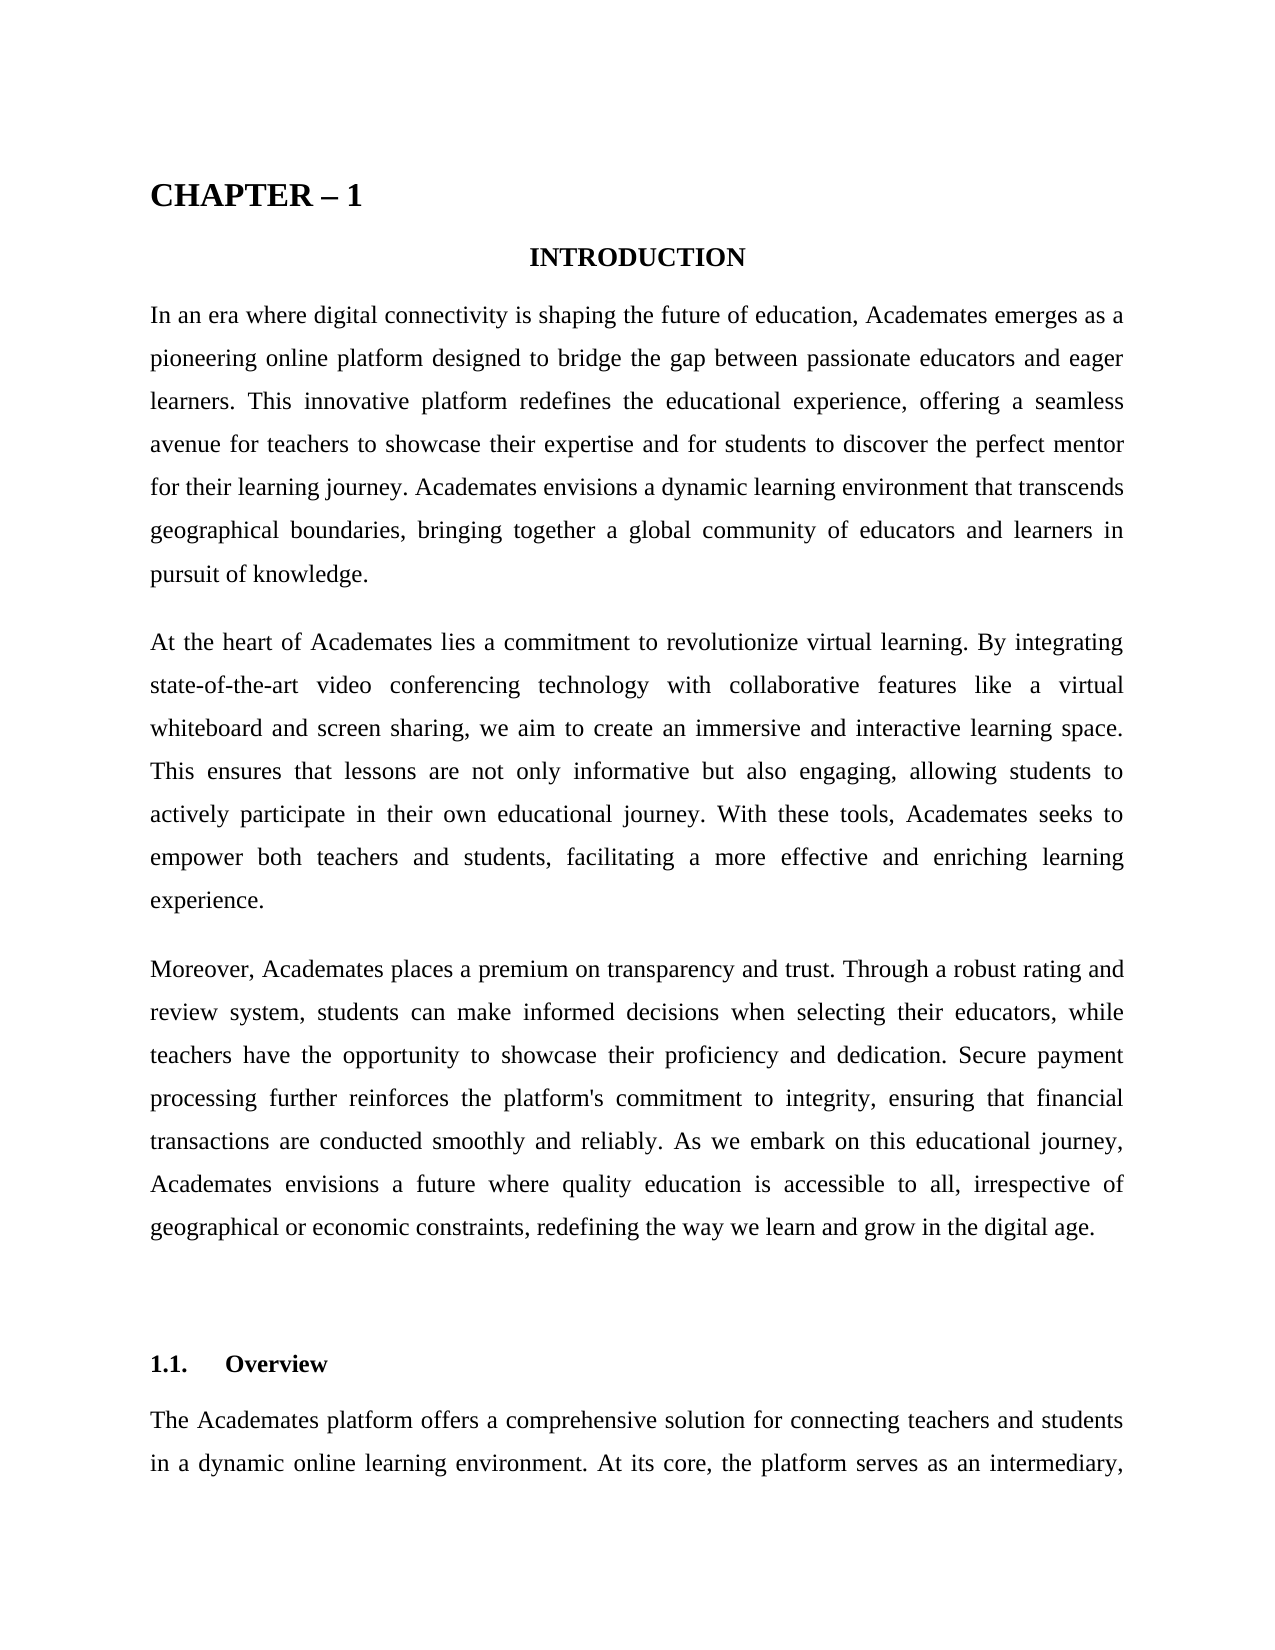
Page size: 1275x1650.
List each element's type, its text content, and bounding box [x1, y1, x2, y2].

subtitle Overview [150, 1349, 1125, 1377]
subtitle CHAPTER – 1 [150, 175, 1125, 213]
text Moreover, Academates places a premium on transparency and trust. Through a robust rating and review system, students can make informed decisions when selecting their educators, while teachers have the opportunity to showcase their proficiency and dedication. Secure payment processing further reinforces the platform's commitment to integrity, ensuring that financial transactions are conducted smoothly and reliably. As we embark on this educational journey, Academates envisions a future where quality education is accessible to all, irrespective of geographical or economic constraints, redefining the way we learn and grow in the digital age. [150, 954, 1125, 1241]
text At the heart of Academates lies a commitment to revolutionize virtual learning. By integrating state-of-the-art video conferencing technology with collaborative features like a virtual whiteboard and screen sharing, we aim to create an immersive and interactive learning space. This ensures that lessons are not only informative but also engaging, allowing students to actively participate in their own educational journey. With these tools, Academates seeks to empower both teachers and students, facilitating a more effective and enriching learning experience. [150, 627, 1125, 914]
text In an era where digital connectivity is shaping the future of education, Academates emerges as a pioneering online platform designed to bridge the gap between passionate educators and eager learners. This innovative platform redefines the educational experience, offering a seamless avenue for teachers to showcase their expertise and for students to discover the perfect mentor for their learning journey. Academates envisions a dynamic learning environment that transcends geographical boundaries, bringing together a global community of educators and learners in pursuit of knowledge. [150, 300, 1125, 587]
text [150, 1405, 1125, 1477]
subtitle INTRODUCTION [150, 241, 1125, 272]
